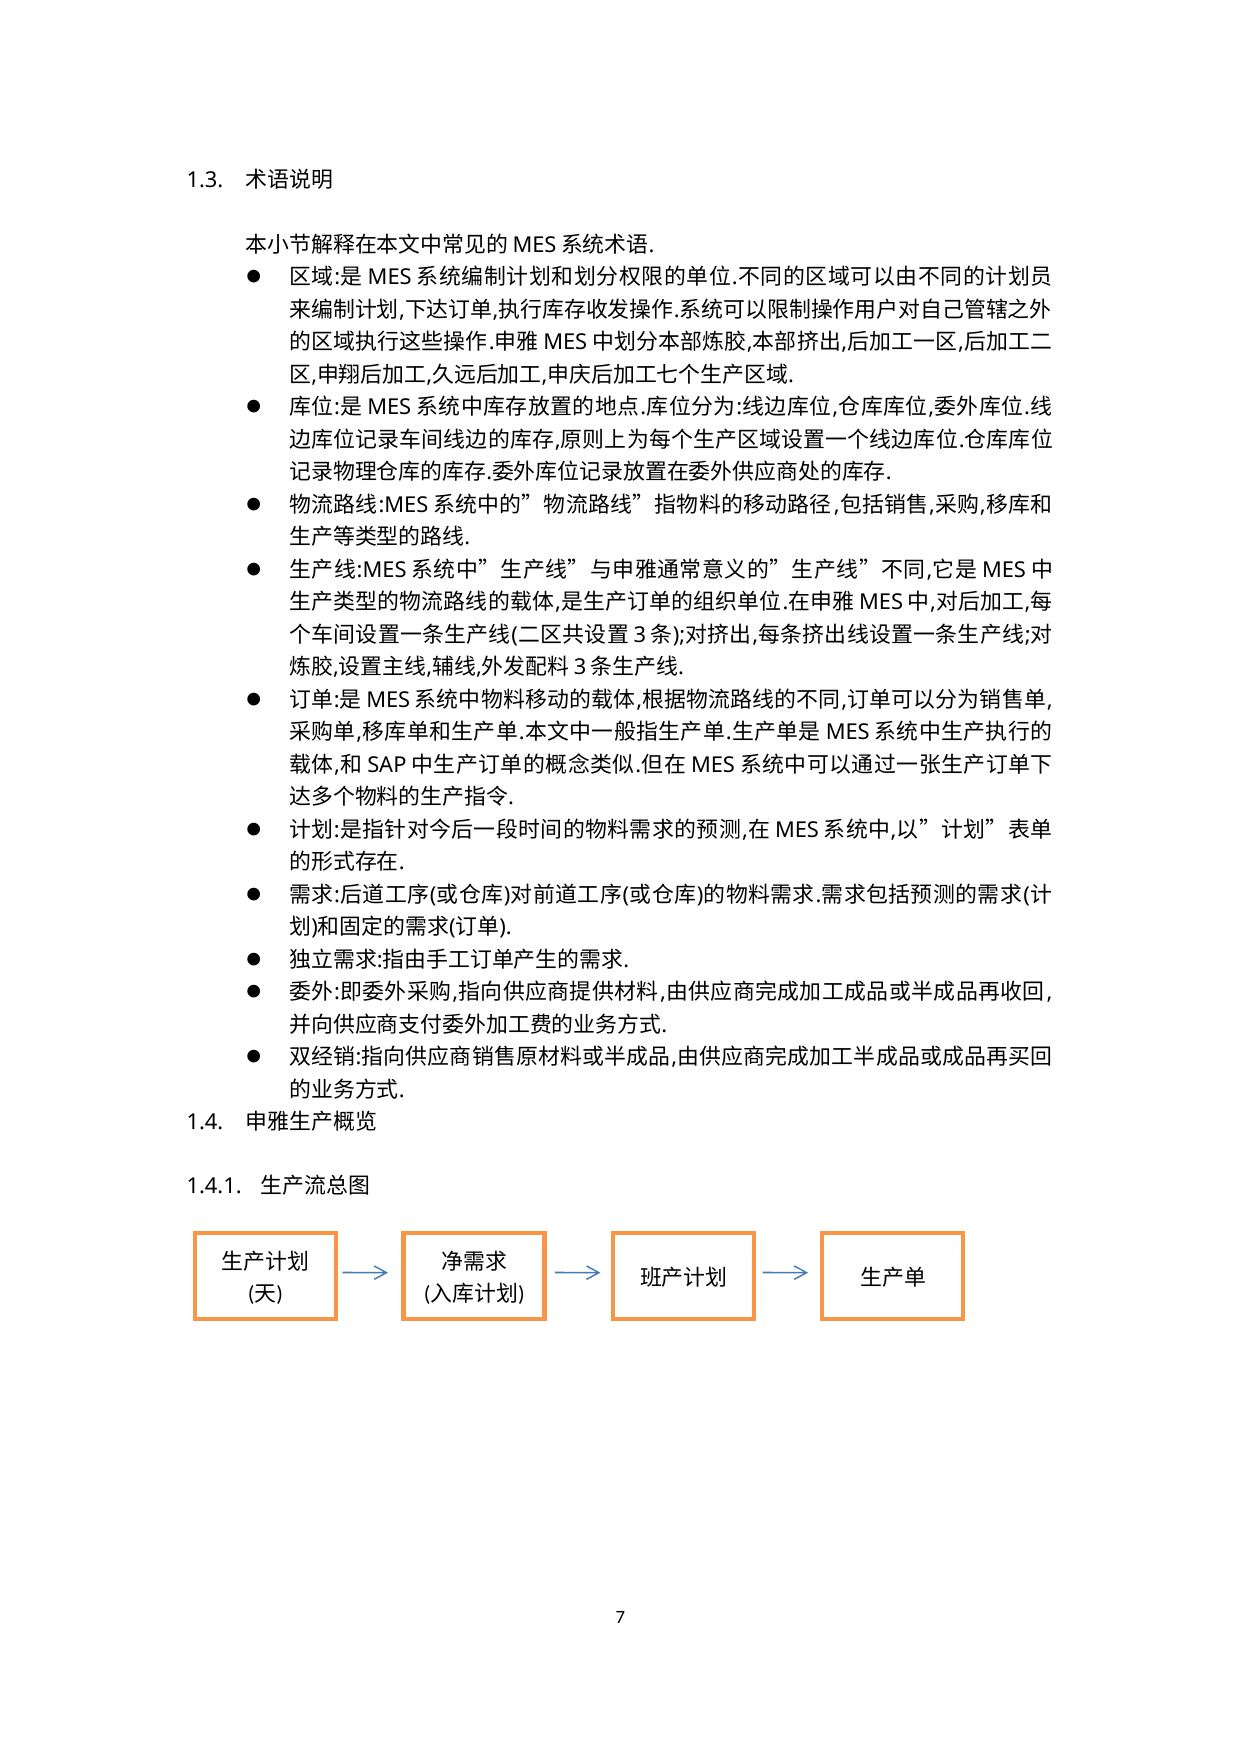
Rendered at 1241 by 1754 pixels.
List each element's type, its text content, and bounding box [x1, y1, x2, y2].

list 术语说明 [186, 162, 1053, 194]
list 申雅生产概览 [186, 1104, 1053, 1136]
list 委外:即委外采购,指向供应商提供材料,由供应商完成加工成品或半成品再收回,并向供应商支付委外加工费的业务方式. [245, 974, 1053, 1039]
list 区域:是MES系统编制计划和划分权限的单位.不同的区域可以由不同的计划员来编制计划,下达订单,执行库存收发操作.系统可以限制操作用户对自己管辖之外的区域执行这些操作.申雅MES中划分本部炼胶,本部挤出,后加工一区,后加工二区,申翔后加工,久远后加工,申庆后加工七个生产区域. [245, 259, 1053, 389]
list 本小节解释在本文中常见的MES系统术语. [245, 226, 1053, 259]
list 生产线:MES系统中”生产线”与申雅通常意义的”生产线”不同,它是MES中生产类型的物流路线的载体,是生产订单的组织单位.在申雅MES中,对后加工,每个车间设置一条生产线(二区共设置3条);对挤出,每条挤出线设置一条生产线;对炼胶,设置主线,辅线,外发配料3条生产线. [245, 551, 1053, 681]
list 需求:后道工序(或仓库)对前道工序(或仓库)的物料需求.需求包括预测的需求(计划)和固定的需求(订单). [245, 876, 1053, 941]
list 生产流总图 [186, 1168, 1053, 1201]
list 库位:是MES系统中库存放置的地点.库位分为:线边库位,仓库库位,委外库位.线边库位记录车间线边的库存,原则上为每个生产区域设置一个线边库位.仓库库位记录物理仓库的库存.委外库位记录放置在委外供应商处的库存. [245, 389, 1053, 486]
list 双经销:指向供应商销售原材料或半成品,由供应商完成加工半成品或成品再买回的业务方式. [245, 1039, 1053, 1104]
list 计划:是指针对今后一段时间的物料需求的预测,在MES系统中,以”计划”表单的形式存在. [245, 811, 1053, 876]
list 物流路线:MES系统中的”物流路线”指物料的移动路径,包括销售,采购,移库和生产等类型的路线. [245, 486, 1053, 551]
list 独立需求:指由手工订单产生的需求. [245, 941, 1053, 974]
list 订单:是MES系统中物料移动的载体,根据物流路线的不同,订单可以分为销售单,采购单,移库单和生产单.本文中一般指生产单.生产单是MES系统中生产执行的载体,和SAP中生产订单的概念类似.但在MES系统中可以通过一张生产订单下达多个物料的生产指令. [245, 681, 1053, 811]
